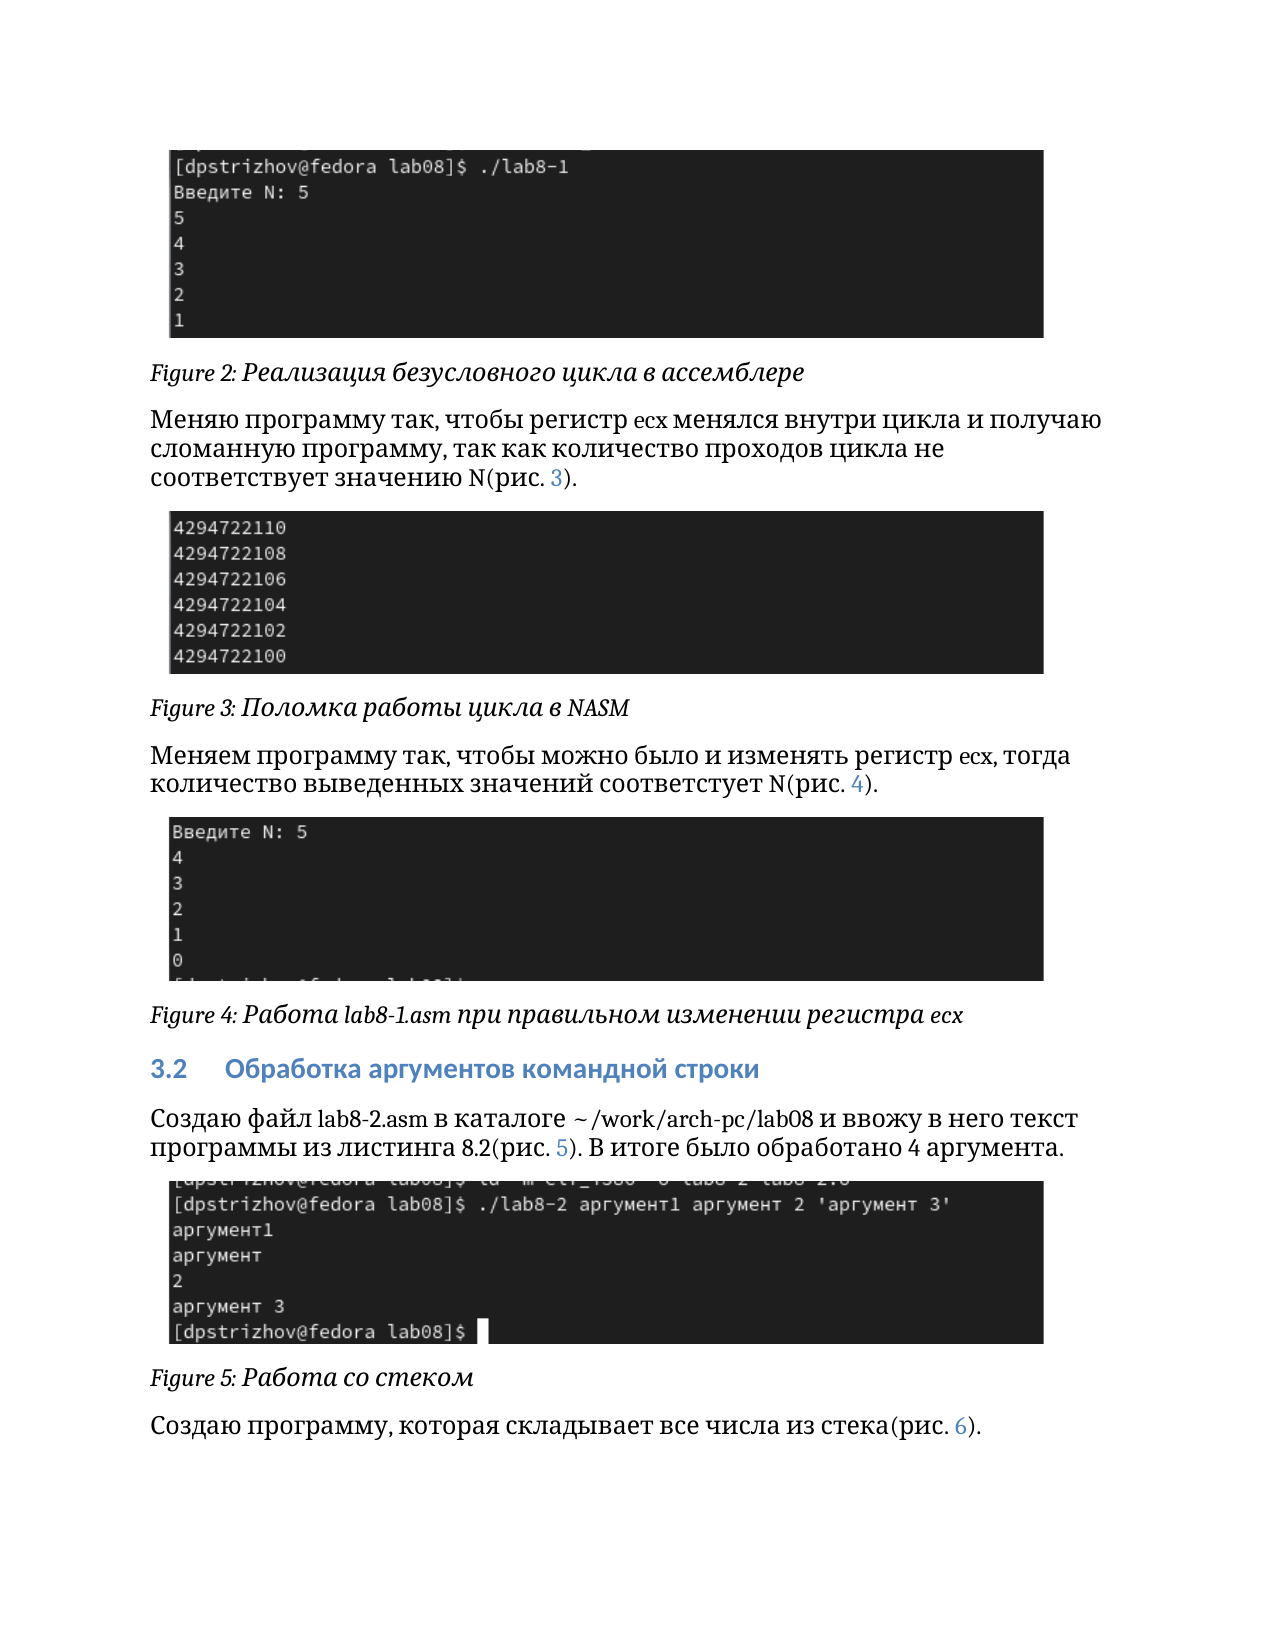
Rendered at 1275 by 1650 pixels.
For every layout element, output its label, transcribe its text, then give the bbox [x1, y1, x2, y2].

text Figure 5: Работа со стеком [150, 1364, 1125, 1393]
text Figure 4: Работа lab8-1.asm при правильном изменении регистра ecx [150, 1001, 1125, 1030]
text Меняю программу так, чтобы регистр ecx менялся внутри цикла и получаю сломанную программу, так как количество проходов цикла не соответствует значению N(рис. 3). [150, 406, 1125, 492]
text Создаю программу, которая складывает все числа из стека(рис. 6). [150, 1412, 1125, 1441]
text Figure 2: Реализация безусловного цикла в ассемблере [150, 358, 1125, 387]
picture [168, 1181, 1044, 1344]
picture [168, 150, 1044, 338]
text Figure 3: Поломка работы цикла в NASM [150, 694, 1125, 723]
text Создаю файл lab8-2.asm в каталоге ~/work/arch-pc/lab08 и ввожу в него текст программы из листинга 8.2(рис. 5). В итоге было обработано 4 аргумента. [150, 1105, 1125, 1162]
subtitle 3.2 Обработка аргументов командной строки [150, 1051, 1125, 1086]
picture [168, 511, 1044, 674]
text Меняем программу так, чтобы можно было и изменять регистр ecx, тогда количество выведенных значений соответстует N(рис. 4). [150, 742, 1125, 799]
picture [168, 817, 1044, 981]
